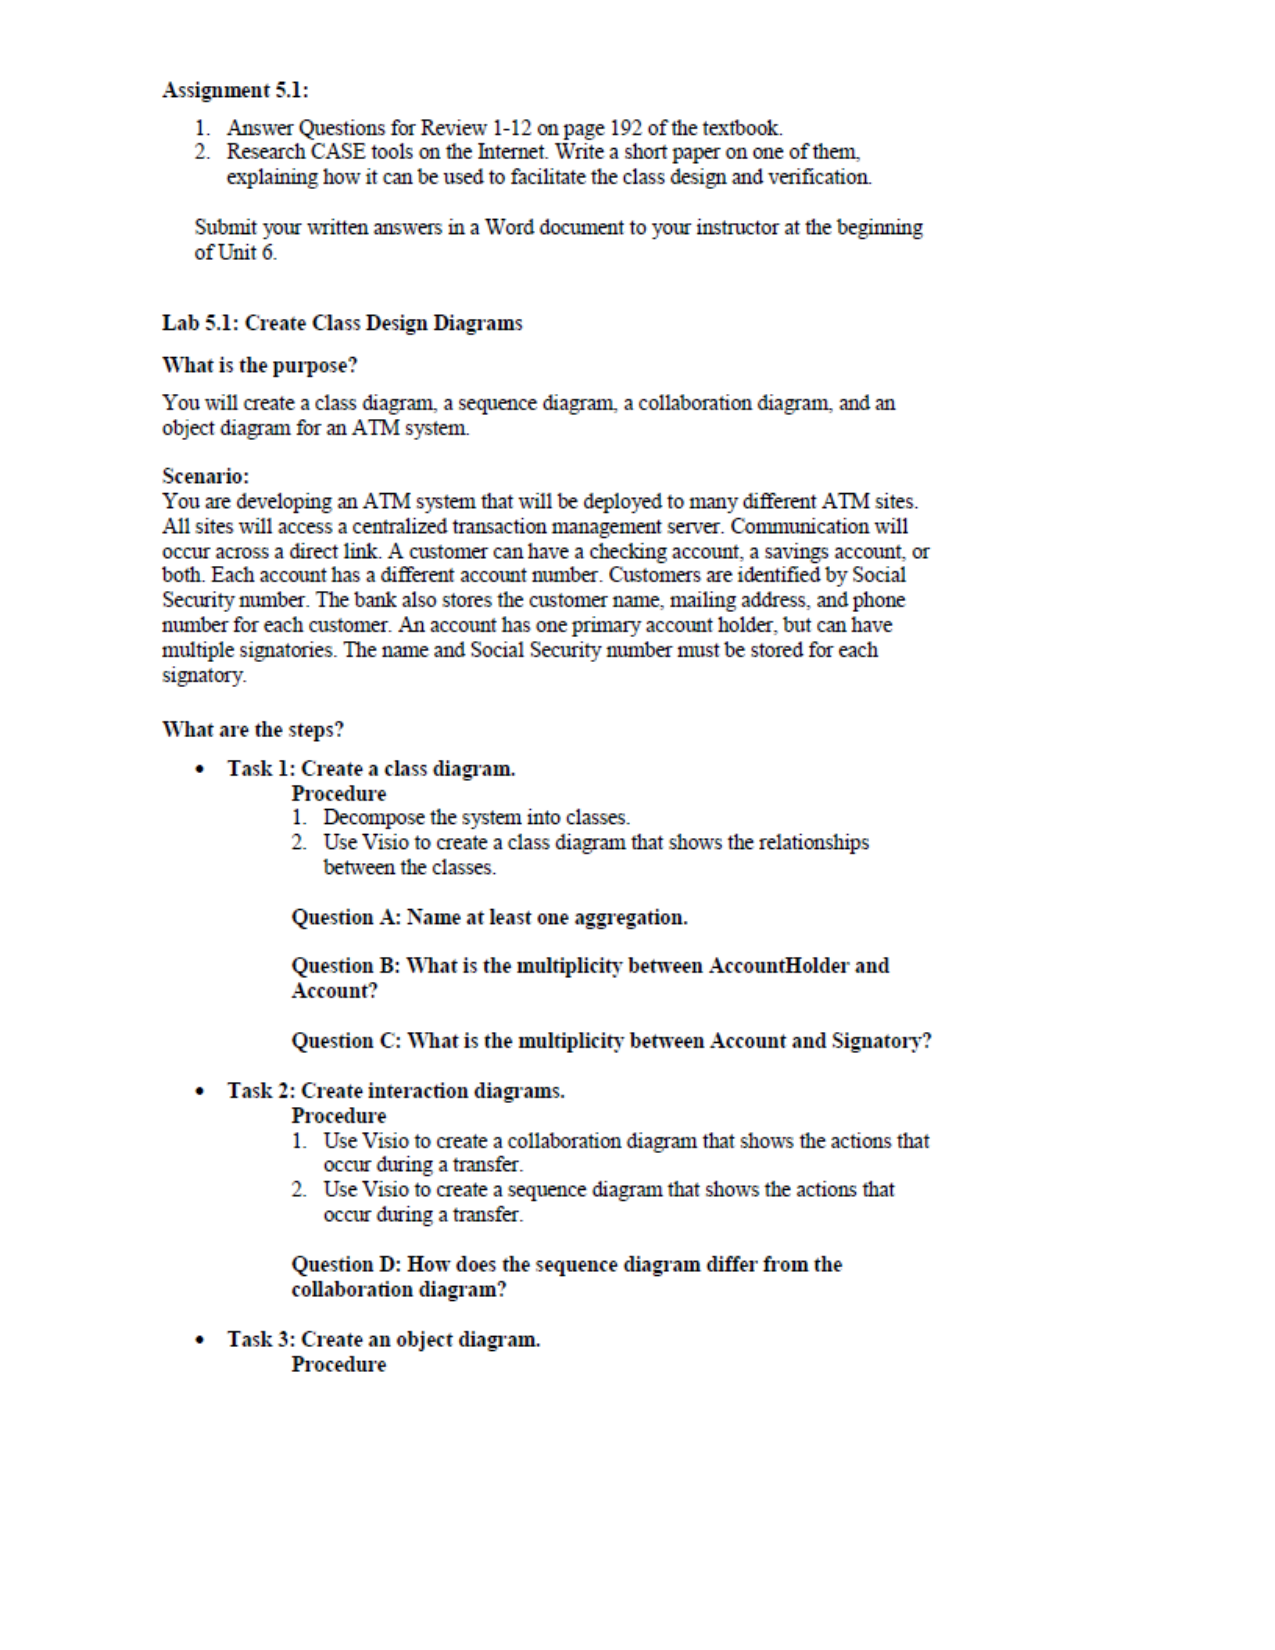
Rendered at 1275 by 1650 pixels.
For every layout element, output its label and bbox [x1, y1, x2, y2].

picture [150, 75, 998, 304]
picture [150, 307, 991, 1411]
